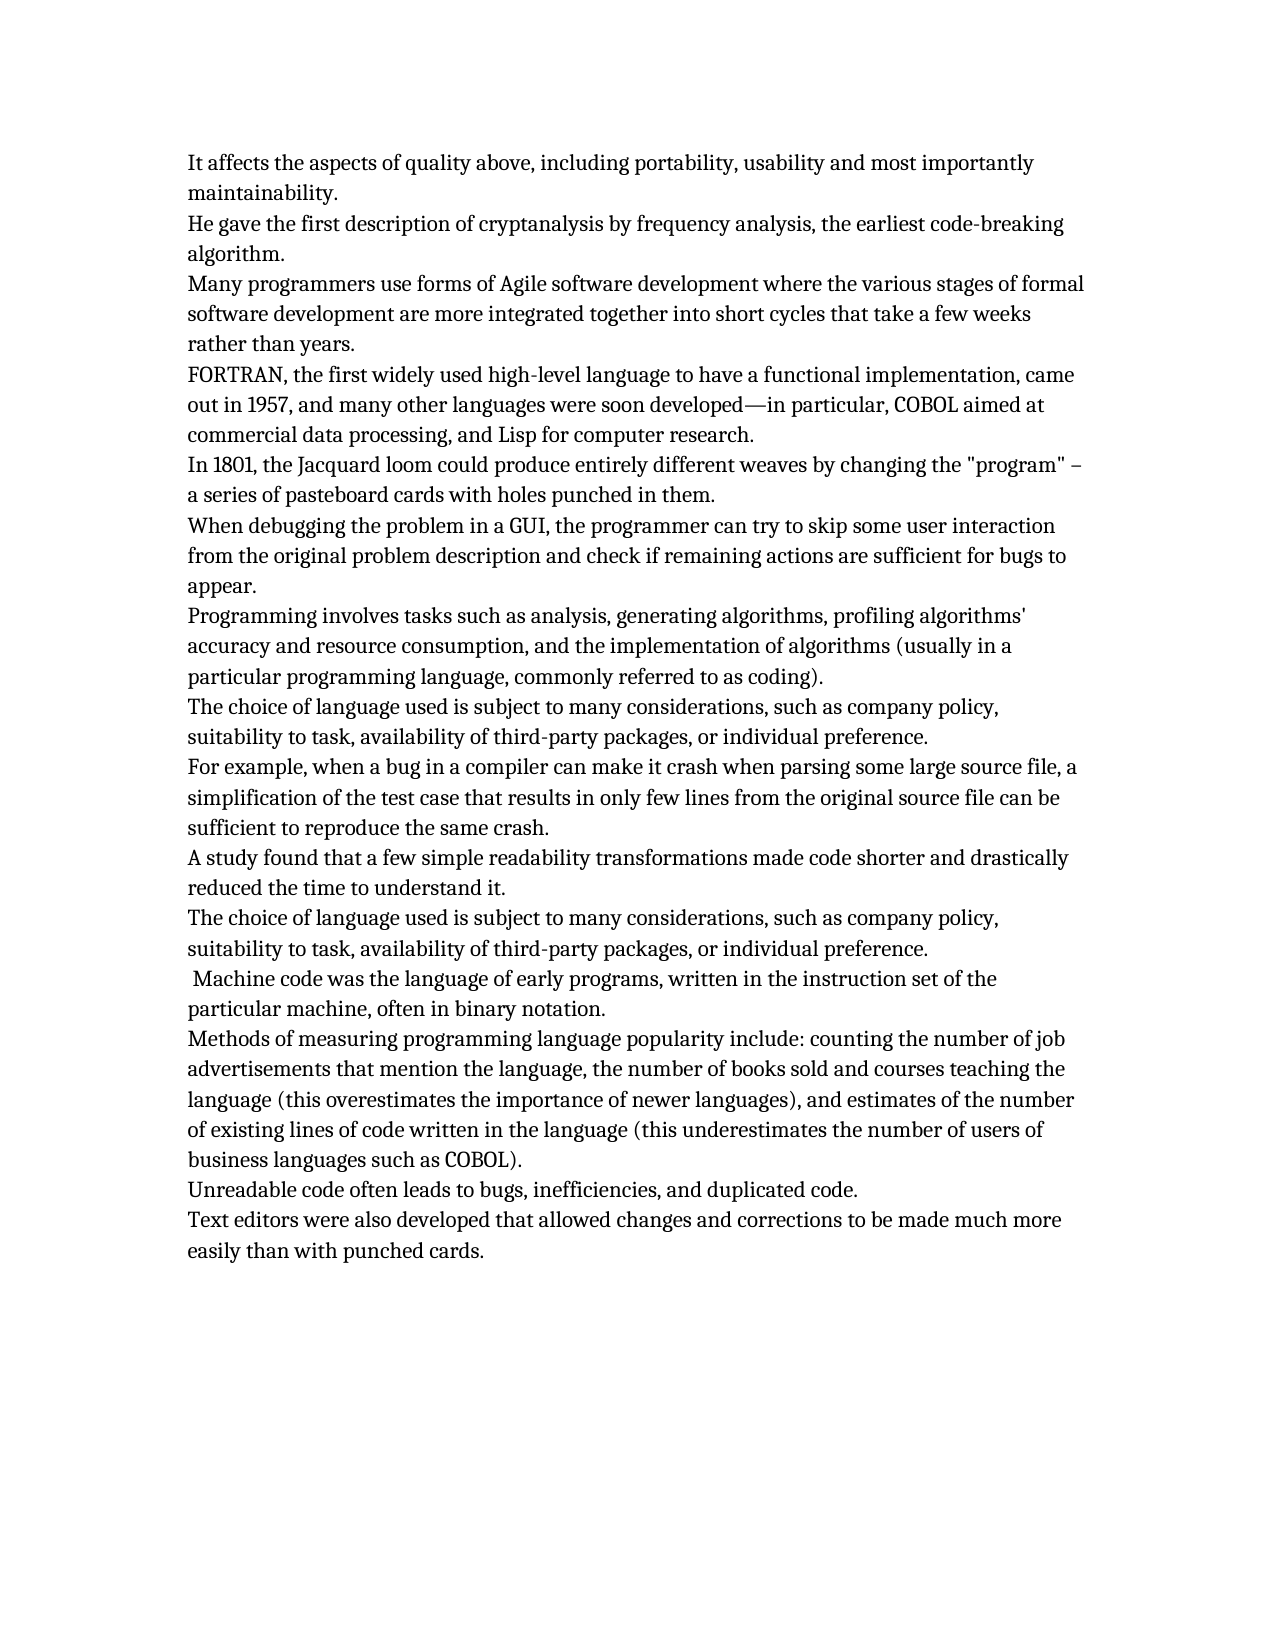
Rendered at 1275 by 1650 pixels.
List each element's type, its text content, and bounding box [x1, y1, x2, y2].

text It affects the aspects of quality above, including portability, usability and most importantly maintainability. He gave the first description of cryptanalysis by frequency analysis, the earliest code-breaking algorithm. Many programmers use forms of Agile software development where the various stages of formal software development are more integrated together into short cycles that take a few weeks rather than years. FORTRAN, the first widely used high-level language to have a functional implementation, came out in 1957, and many other languages were soon developed—in particular, COBOL aimed at commercial data processing, and Lisp for computer research. In 1801, the Jacquard loom could produce entirely different weaves by changing the "program" – a series of pasteboard cards with holes punched in them. When debugging the problem in a GUI, the programmer can try to skip some user interaction from the original problem description and check if remaining actions are sufficient for bugs to appear. Programming involves tasks such as analysis, generating algorithms, profiling algorithms' accuracy and resource consumption, and the implementation of algorithms (usually in a particular programming language, commonly referred to as coding). The choice of language used is subject to many considerations, such as company policy, suitability to task, availability of third-party packages, or individual preference. For example, when a bug in a compiler can make it crash when parsing some large source file, a simplification of the test case that results in only few lines from the original source file can be sufficient to reproduce the same crash. A study found that a few simple readability transformations made code shorter and drastically reduced the time to understand it. The choice of language used is subject to many considerations, such as company policy, suitability to task, availability of third-party packages, or individual preference. Machine code was the language of early programs, written in the instruction set of the particular machine, often in binary notation. Methods of measuring programming language popularity include: counting the number of job advertisements that mention the language, the number of books sold and courses teaching the language (this overestimates the importance of newer languages), and estimates of the number of existing lines of code written in the language (this underestimates the number of users of business languages such as COBOL). Unreadable code often leads to bugs, inefficiencies, and duplicated code. Text editors were also developed that allowed changes and corrections to be made much more easily than with punched cards. [187, 150, 1087, 1264]
